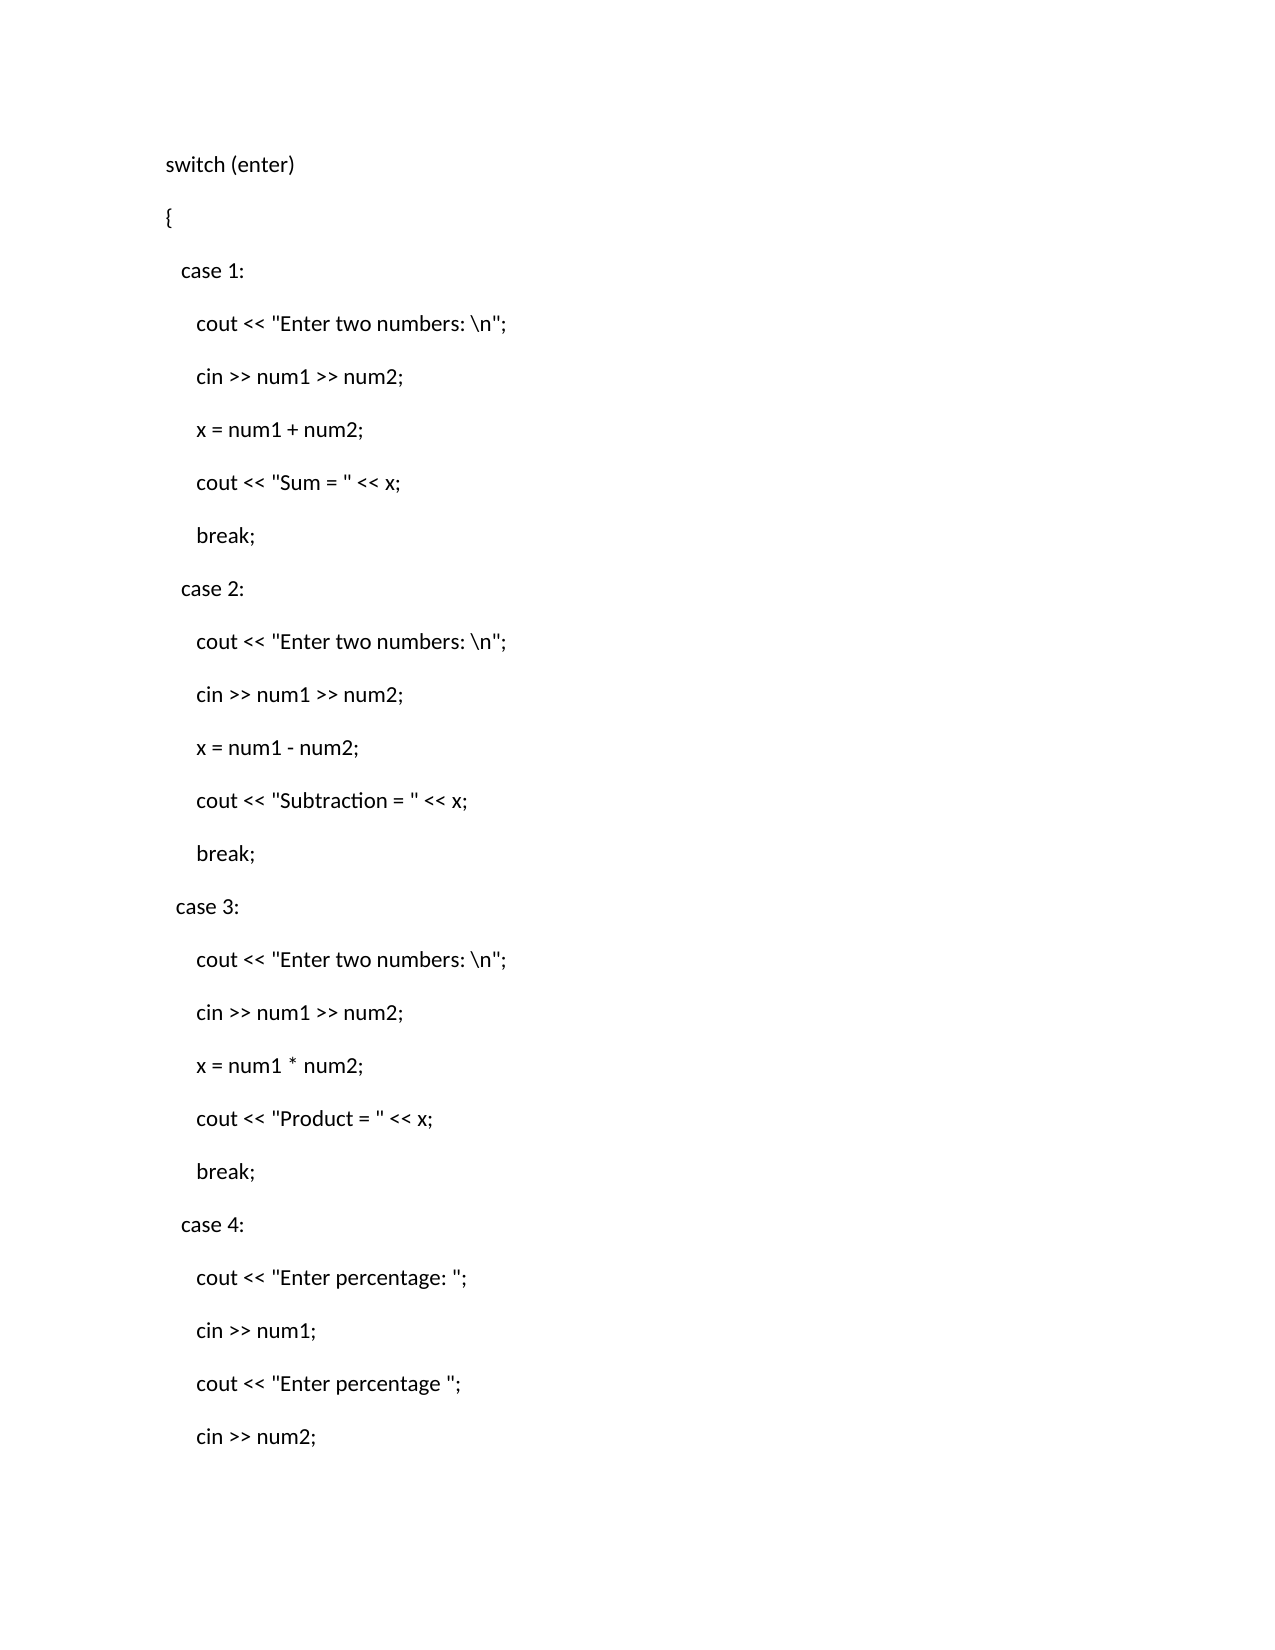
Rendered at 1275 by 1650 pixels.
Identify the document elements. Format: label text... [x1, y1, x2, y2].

text cout << "Subtraction = " << x; [150, 786, 1125, 814]
text cout << "Enter two numbers: \n"; [150, 627, 1125, 655]
text cout << "Enter percentage "; [150, 1369, 1125, 1397]
text cout << "Product = " << x; [150, 1104, 1125, 1132]
text cin >> num1 >> num2; [150, 680, 1125, 708]
text break; [150, 1157, 1125, 1185]
text cout << "Enter two numbers: \n"; [150, 309, 1125, 337]
text cin >> num1; [150, 1316, 1125, 1344]
text case 3: [150, 892, 1125, 920]
text break; [150, 521, 1125, 549]
text { [150, 203, 1125, 231]
text case 1: [150, 256, 1125, 284]
text switch (enter) [150, 150, 1125, 178]
text break; [150, 839, 1125, 867]
text case 4: [150, 1210, 1125, 1238]
text cin >> num2; [150, 1422, 1125, 1451]
text cin >> num1 >> num2; [150, 362, 1125, 390]
text cin >> num1 >> num2; [150, 998, 1125, 1026]
text case 2: [150, 574, 1125, 602]
text x = num1 - num2; [150, 733, 1125, 761]
text x = num1 + num2; [150, 415, 1125, 443]
text cout << "Sum = " << x; [150, 468, 1125, 496]
text cout << "Enter percentage: "; [150, 1263, 1125, 1291]
text cout << "Enter two numbers: \n"; [150, 945, 1125, 973]
text x = num1 * num2; [150, 1051, 1125, 1079]
